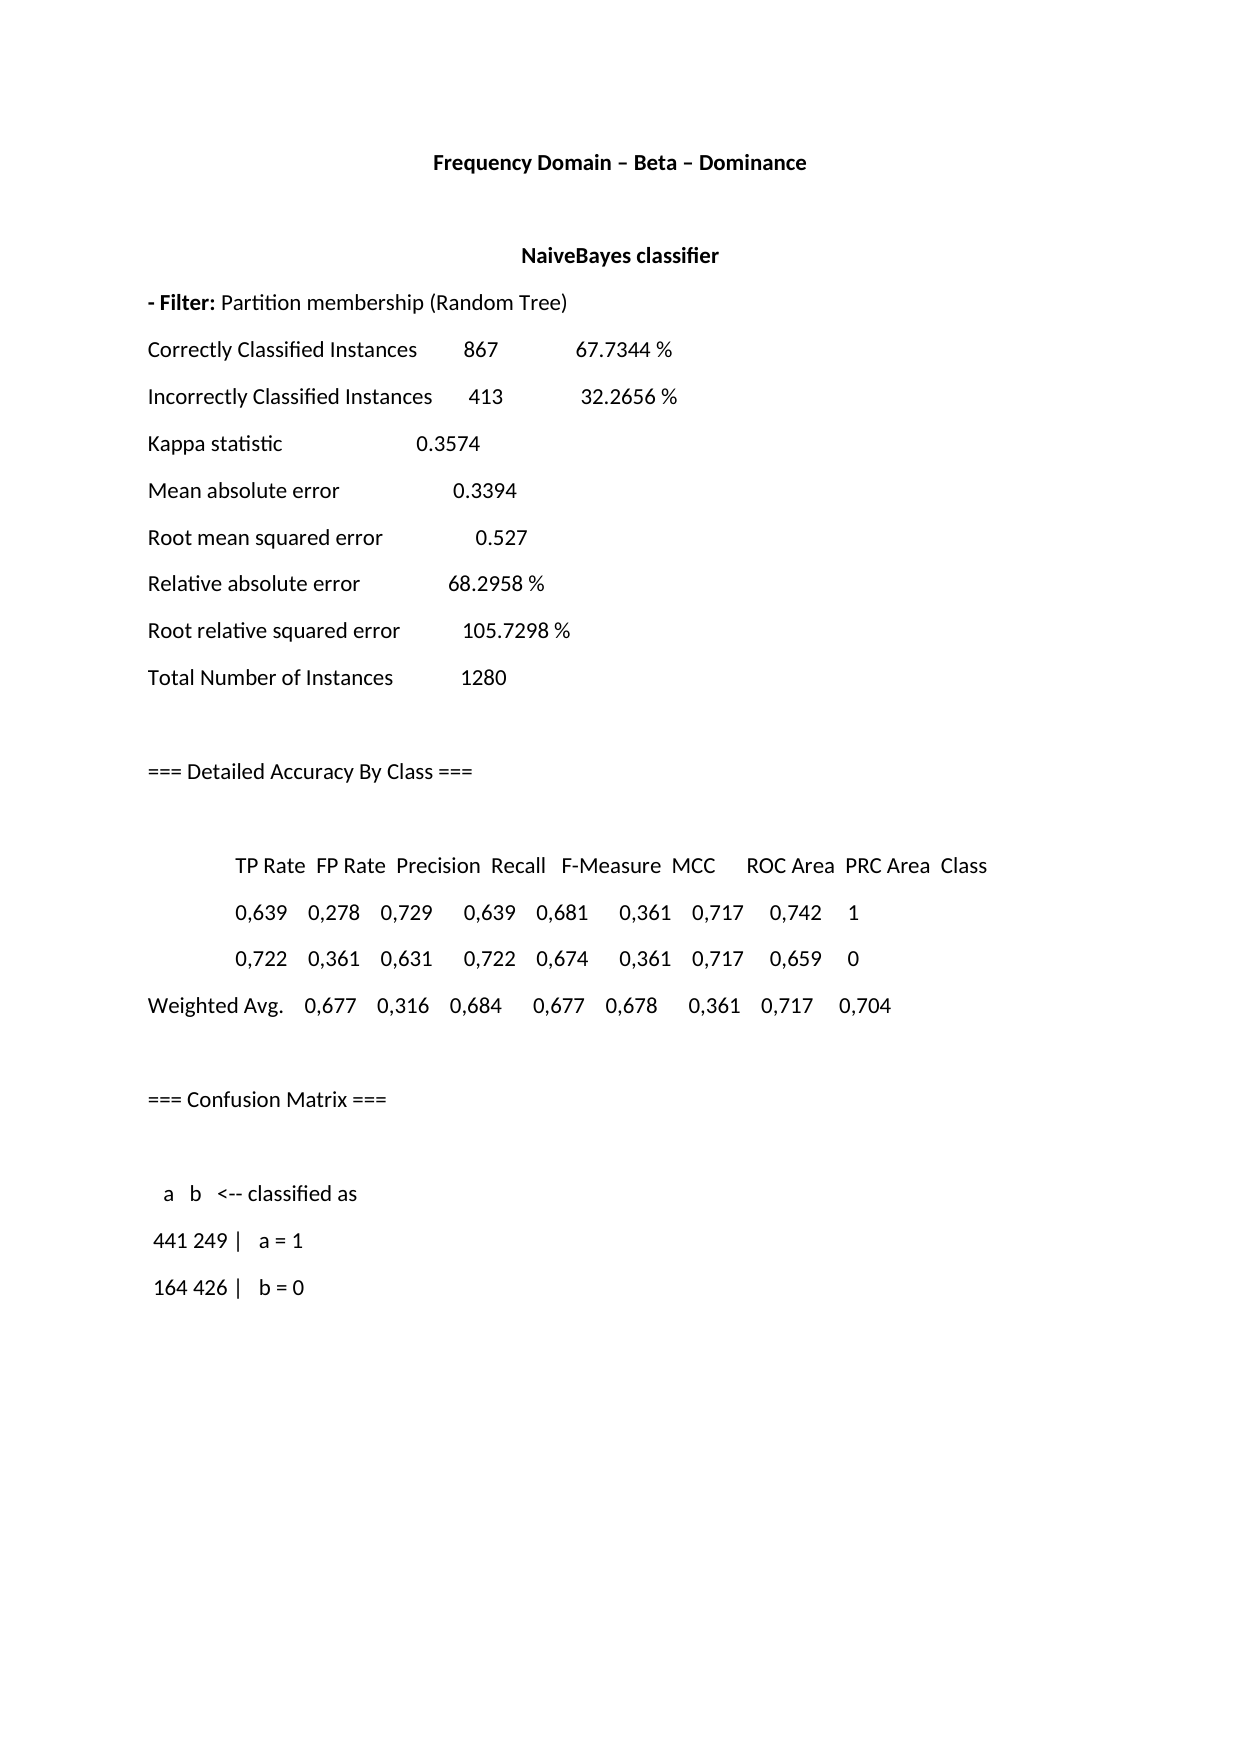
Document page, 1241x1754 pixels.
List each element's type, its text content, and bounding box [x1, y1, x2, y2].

text TP Rate FP Rate Precision Recall F-Measure MCC ROC Area PRC Area Class [148, 851, 1093, 879]
text Relative absolute error 68.2958 % [148, 569, 1093, 597]
text Kappa statistic 0.3574 [148, 429, 1093, 457]
text Correctly Classified Instances 867 67.7344 % [148, 335, 1093, 363]
text Weighted Avg. 0,677 0,316 0,684 0,677 0,678 0,361 0,717 0,704 [148, 991, 1093, 1019]
text Total Number of Instances 1280 [148, 663, 1093, 691]
text === Confusion Matrix === [148, 1085, 1093, 1113]
text Root relative squared error 105.7298 % [148, 616, 1093, 644]
text NaiveBayes classifier [148, 241, 1093, 269]
text 0,722 0,361 0,631 0,722 0,674 0,361 0,717 0,659 0 [148, 944, 1093, 972]
text a b <-- classified as [148, 1179, 1093, 1207]
text - Filter: Partition membership (Random Tree) [148, 288, 1093, 316]
text Mean absolute error 0.3394 [148, 476, 1093, 504]
text Root mean squared error 0.527 [148, 523, 1093, 551]
text 164 426 | b = 0 [148, 1273, 1093, 1301]
text === Detailed Accuracy By Class === [148, 757, 1093, 785]
text 0,639 0,278 0,729 0,639 0,681 0,361 0,717 0,742 1 [148, 898, 1093, 926]
text 441 249 | a = 1 [148, 1226, 1093, 1254]
text Incorrectly Classified Instances 413 32.2656 % [148, 382, 1093, 410]
text Frequency Domain – Beta – Dominance [148, 148, 1093, 176]
